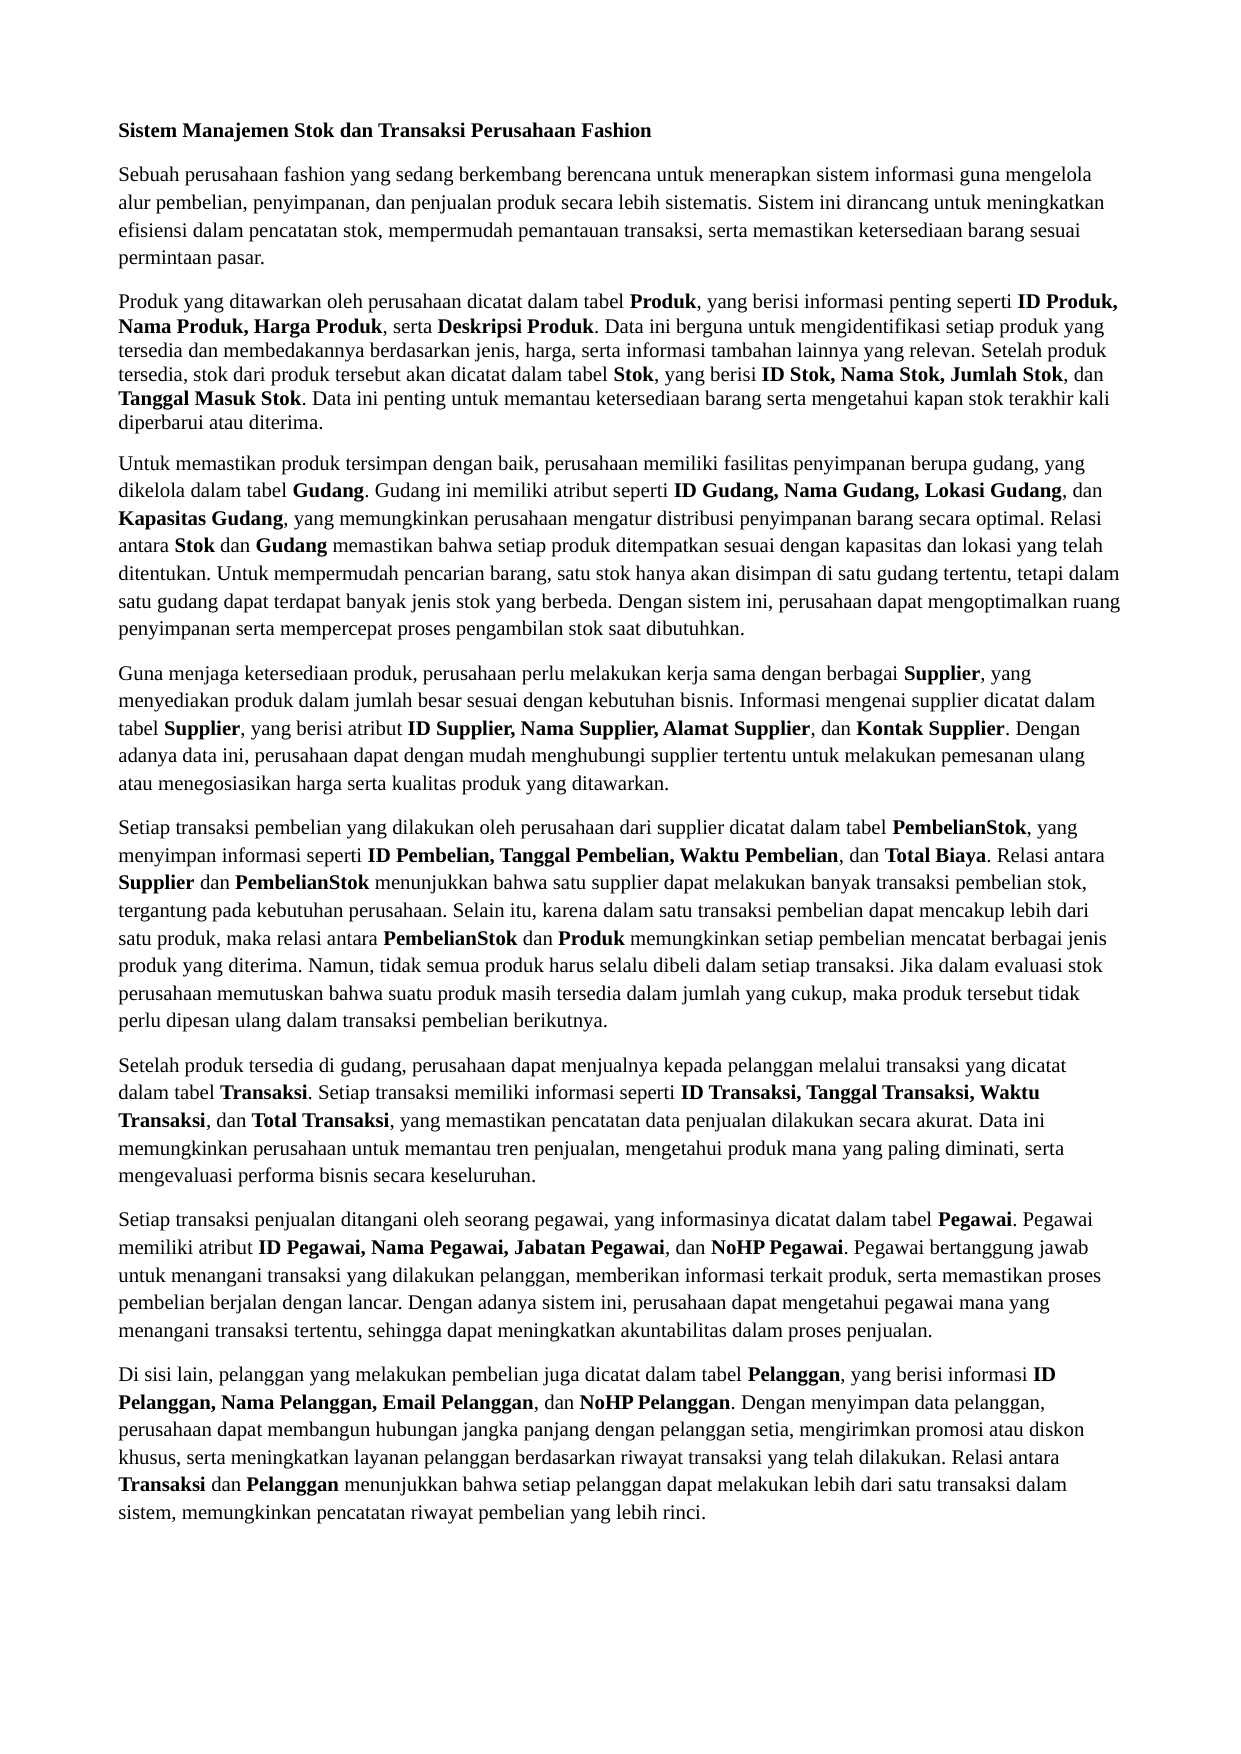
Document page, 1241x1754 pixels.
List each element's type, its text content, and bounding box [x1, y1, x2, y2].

text Untuk memastikan produk tersimpan dengan baik, perusahaan memiliki fasilitas penyimpanan berupa gudang, yang dikelola dalam tabel Gudang. Gudang ini memiliki atribut seperti ID Gudang, Nama Gudang, Lokasi Gudang, dan Kapasitas Gudang, yang memungkinkan perusahaan mengatur distribusi penyimpanan barang secara optimal. Relasi antara Stok dan Gudang memastikan bahwa setiap produk ditempatkan sesuai dengan kapasitas dan lokasi yang telah ditentukan. Untuk mempermudah pencarian barang, satu stok hanya akan disimpan di satu gudang tertentu, tetapi dalam satu gudang dapat terdapat banyak jenis stok yang berbeda. Dengan sistem ini, perusahaan dapat mengoptimalkan ruang penyimpanan serta mempercepat proses pengambilan stok saat dibutuhkan. [118, 451, 1122, 640]
text Guna menjaga ketersediaan produk, perusahaan perlu melakukan kerja sama dengan berbagai Supplier, yang menyediakan produk dalam jumlah besar sesuai dengan kebutuhan bisnis. Informasi mengenai supplier dicatat dalam tabel Supplier, yang berisi atribut ID Supplier, Nama Supplier, Alamat Supplier, dan Kontak Supplier. Dengan adanya data ini, perusahaan dapat dengan mudah menghubungi supplier tertentu untuk melakukan pemesanan ulang atau menegosiasikan harga serta kualitas produk yang ditawarkan. [118, 660, 1122, 795]
text Sistem Manajemen Stok dan Transaksi Perusahaan Fashion [118, 118, 1122, 142]
text Setiap transaksi penjualan ditangani oleh seorang pegawai, yang informasinya dicatat dalam tabel Pegawai. Pegawai memiliki atribut ID Pegawai, Nama Pegawai, Jabatan Pegawai, dan NoHP Pegawai. Pegawai bertanggung jawab untuk menangani transaksi yang dilakukan pelanggan, memberikan informasi terkait produk, serta memastikan proses pembelian berjalan dengan lancar. Dengan adanya sistem ini, perusahaan dapat mengetahui pegawai mana yang menangani transaksi tertentu, sehingga dapat meningkatkan akuntabilitas dalam proses penjualan. [118, 1207, 1122, 1342]
text Setiap transaksi pembelian yang dilakukan oleh perusahaan dari supplier dicatat dalam tabel PembelianStok, yang menyimpan informasi seperti ID Pembelian, Tanggal Pembelian, Waktu Pembelian, dan Total Biaya. Relasi antara Supplier dan PembelianStok menunjukkan bahwa satu supplier dapat melakukan banyak transaksi pembelian stok, tergantung pada kebutuhan perusahaan. Selain itu, karena dalam satu transaksi pembelian dapat mencakup lebih dari satu produk, maka relasi antara PembelianStok dan Produk memungkinkan setiap pembelian mencatat berbagai jenis produk yang diterima. Namun, tidak semua produk harus selalu dibeli dalam setiap transaksi. Jika dalam evaluasi stok perusahaan memutuskan bahwa suatu produk masih tersedia dalam jumlah yang cukup, maka produk tersebut tidak perlu dipesan ulang dalam transaksi pembelian berikutnya. [118, 815, 1122, 1032]
text Setelah produk tersedia di gudang, perusahaan dapat menjualnya kepada pelanggan melalui transaksi yang dicatat dalam tabel Transaksi. Setiap transaksi memiliki informasi seperti ID Transaksi, Tanggal Transaksi, Waktu Transaksi, dan Total Transaksi, yang memastikan pencatatan data penjualan dilakukan secara akurat. Data ini memungkinkan perusahaan untuk memantau tren penjualan, mengetahui produk mana yang paling diminati, serta mengevaluasi performa bisnis secara keseluruhan. [118, 1053, 1122, 1187]
text Di sisi lain, pelanggan yang melakukan pembelian juga dicatat dalam tabel Pelanggan, yang berisi informasi ID Pelanggan, Nama Pelanggan, Email Pelanggan, dan NoHP Pelanggan. Dengan menyimpan data pelanggan, perusahaan dapat membangun hubungan jangka panjang dengan pelanggan setia, mengirimkan promosi atau diskon khusus, serta meningkatkan layanan pelanggan berdasarkan riwayat transaksi yang telah dilakukan. Relasi antara Transaksi dan Pelanggan menunjukkan bahwa setiap pelanggan dapat melakukan lebih dari satu transaksi dalam sistem, memungkinkan pencatatan riwayat pembelian yang lebih rinci. [118, 1362, 1122, 1524]
text Sebuah perusahaan fashion yang sedang berkembang berencana untuk menerapkan sistem informasi guna mengelola alur pembelian, penyimpanan, dan penjualan produk secara lebih sistematis. Sistem ini dirancang untuk meningkatkan efisiensi dalam pencatatan stok, mempermudah pemantauan transaksi, serta memastikan ketersediaan barang sesuai permintaan pasar. [118, 162, 1122, 269]
text Produk yang ditawarkan oleh perusahaan dicatat dalam tabel Produk, yang berisi informasi penting seperti ID Produk, Nama Produk, Harga Produk, serta Deskripsi Produk. Data ini berguna untuk mengidentifikasi setiap produk yang tersedia dan membedakannya berdasarkan jenis, harga, serta informasi tambahan lainnya yang relevan. Setelah produk tersedia, stok dari produk tersebut akan dicatat dalam tabel Stok, yang berisi ID Stok, Nama Stok, Jumlah Stok, dan Tanggal Masuk Stok. Data ini penting untuk memantau ketersediaan barang serta mengetahui kapan stok terakhir kali diperbarui atau diterima. [118, 289, 1122, 434]
